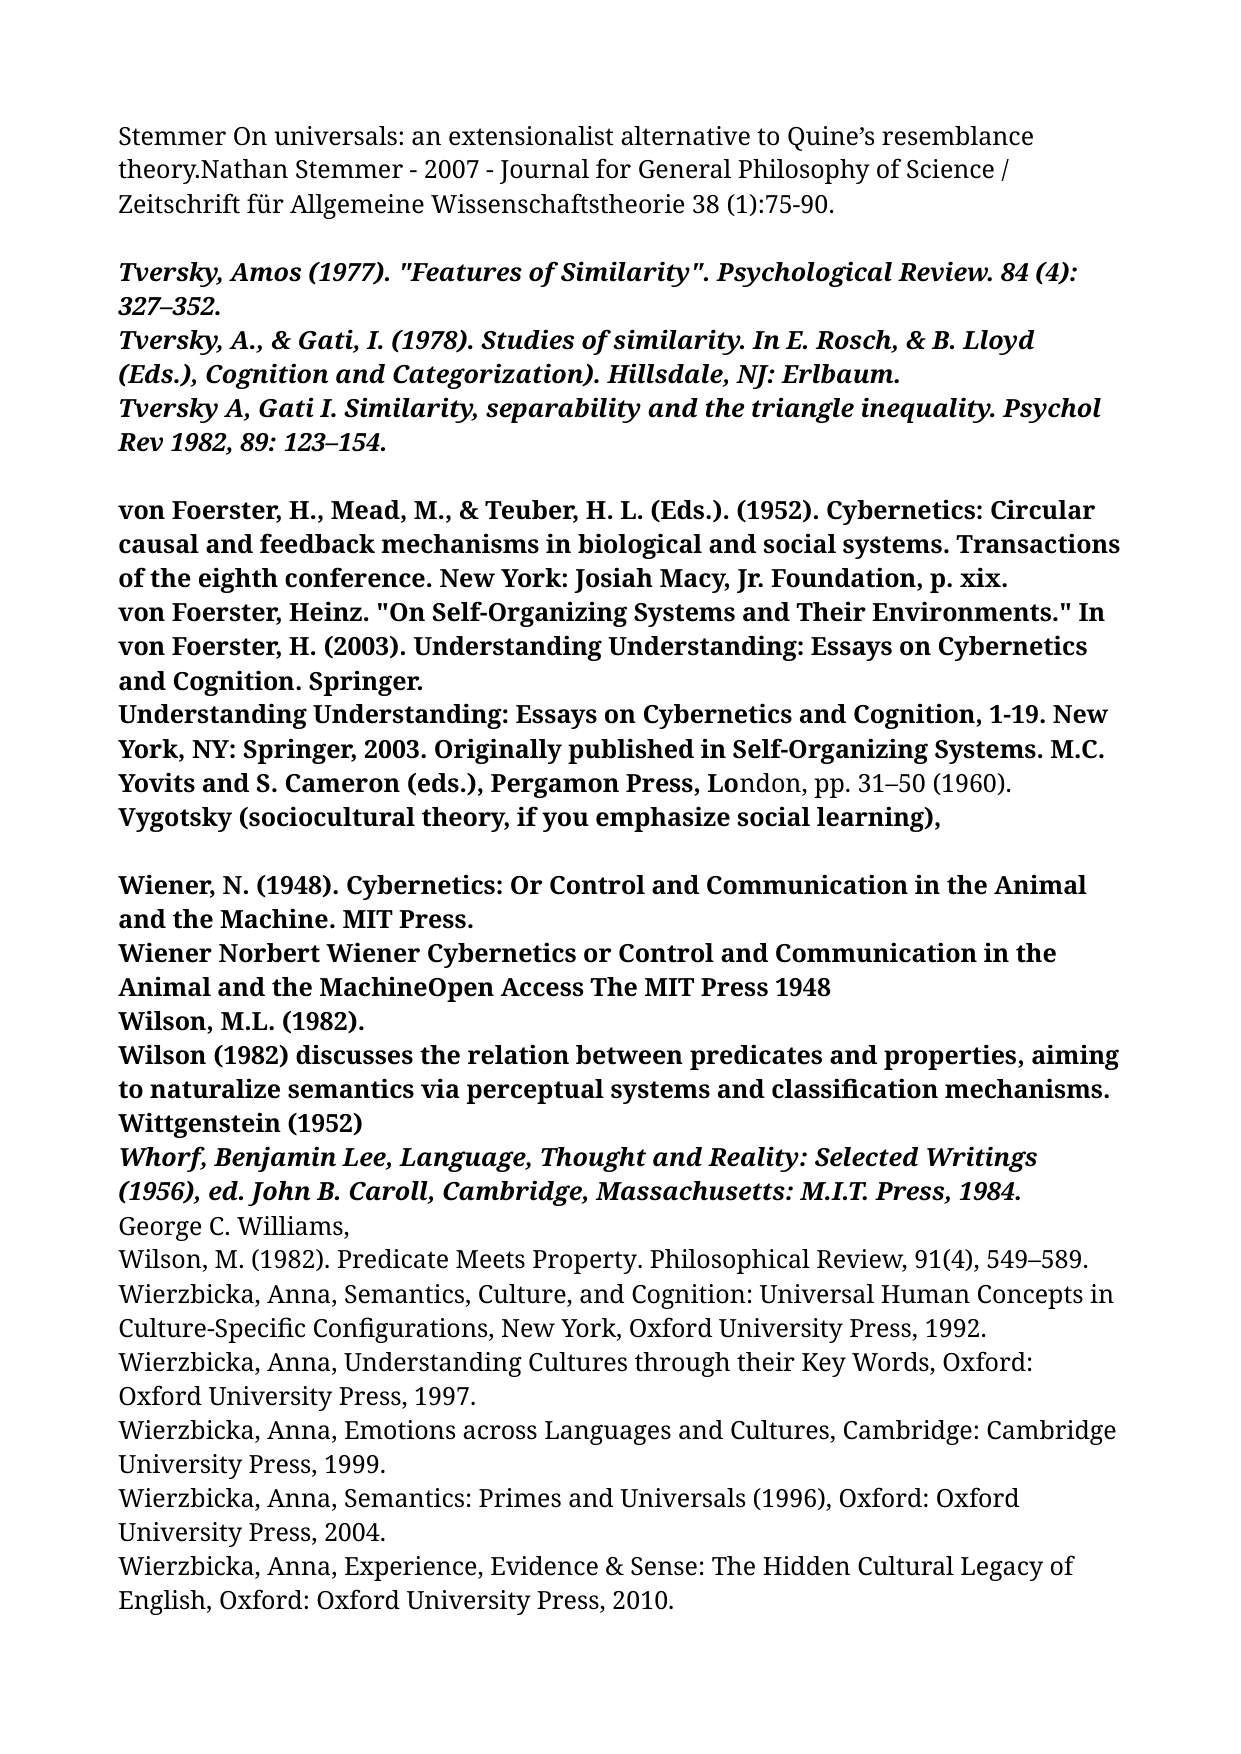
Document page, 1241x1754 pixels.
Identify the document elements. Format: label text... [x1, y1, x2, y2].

text Wiener, N. (1948). Cybernetics: Or Control and Communication in the Animal and the Machine. MIT Press. [118, 867, 1122, 936]
text Wierzbicka, Anna, Emotions across Languages and Cultures, Cambridge: Cambridge University Press, 1999. [118, 1412, 1122, 1481]
text Tversky, Amos (1977). "Features of Similarity". Psychological Review. 84 (4): 327–352. [118, 254, 1122, 322]
text Wierzbicka, Anna, Semantics: Primes and Universals (1996), Oxford: Oxford University Press, 2004. [118, 1481, 1122, 1549]
text Whorf, Benjamin Lee, Language, Thought and Reality: Selected Writings (1956), ed. John B. Caroll, Cambridge, Massachusetts: M.I.T. Press, 1984. [118, 1140, 1122, 1208]
text Wilson, M.L. (1982). [118, 1004, 1122, 1038]
text George C. Williams, [118, 1208, 1122, 1242]
text von Foerster, Heinz. "On Self-Organizing Systems and Their Environments." In von Foerster, H. (2003). Understanding Understanding: Essays on Cybernetics and Cognition. Springer. [118, 595, 1122, 697]
text Wierzbicka, Anna, Experience, Evidence & Sense: The Hidden Cultural Legacy of English, Oxford: Oxford University Press, 2010. [118, 1549, 1122, 1617]
text Wierzbicka, Anna, Understanding Cultures through their Key Words, Oxford: Oxford University Press, 1997. [118, 1344, 1122, 1412]
text von Foerster, H., Mead, M., & Teuber, H. L. (Eds.). (1952). Cybernetics: Circular causal and feedback mechanisms in biological and social systems. Transactions of the eighth conference. New York: Josiah Macy, Jr. Foundation, p. xix. [118, 493, 1122, 595]
text Wittgenstein (1952) [118, 1106, 1122, 1140]
text Understanding Understanding: Essays on Cybernetics and Cognition, 1-19. New York, NY: Springer, 2003. Originally published in Self-Organizing Systems. M.C. Yovits and S. Cameron (eds.), Pergamon Press, London, pp. 31–50 (1960). [118, 697, 1122, 799]
text Stemmer On universals: an extensionalist alternative to Quine’s resemblance theory.Nathan Stemmer - 2007 - Journal for General Philosophy of Science / Zeitschrift für Allgemeine Wissenschaftstheorie 38 (1):75-90. [118, 118, 1122, 220]
text Wierzbicka, Anna, Semantics, Culture, and Cognition: Universal Human Concepts in Culture-Specific Configurations, New York, Oxford University Press, 1992. [118, 1276, 1122, 1344]
text Wilson, M. (1982). Predicate Meets Property. Philosophical Review, 91(4), 549–589. [118, 1242, 1122, 1276]
text Wilson (1982) discusses the relation between predicates and properties, aiming to naturalize semantics via perceptual systems and classification mechanisms. [118, 1038, 1122, 1106]
text Tversky A, Gati I. Similarity, separability and the triangle inequality. Psychol Rev 1982, 89: 123–154. [118, 391, 1122, 459]
text Vygotsky (sociocultural theory, if you emphasize social learning), [118, 799, 1122, 833]
text Tversky, A., & Gati, I. (1978). Studies of similarity. In E. Rosch, & B. Lloyd (Eds.), Cognition and Categorization). Hillsdale, NJ: Erlbaum. [118, 322, 1122, 391]
text Wiener Norbert Wiener Cybernetics or Control and Communication in the Animal and the MachineOpen Access The MIT Press 1948 [118, 936, 1122, 1004]
